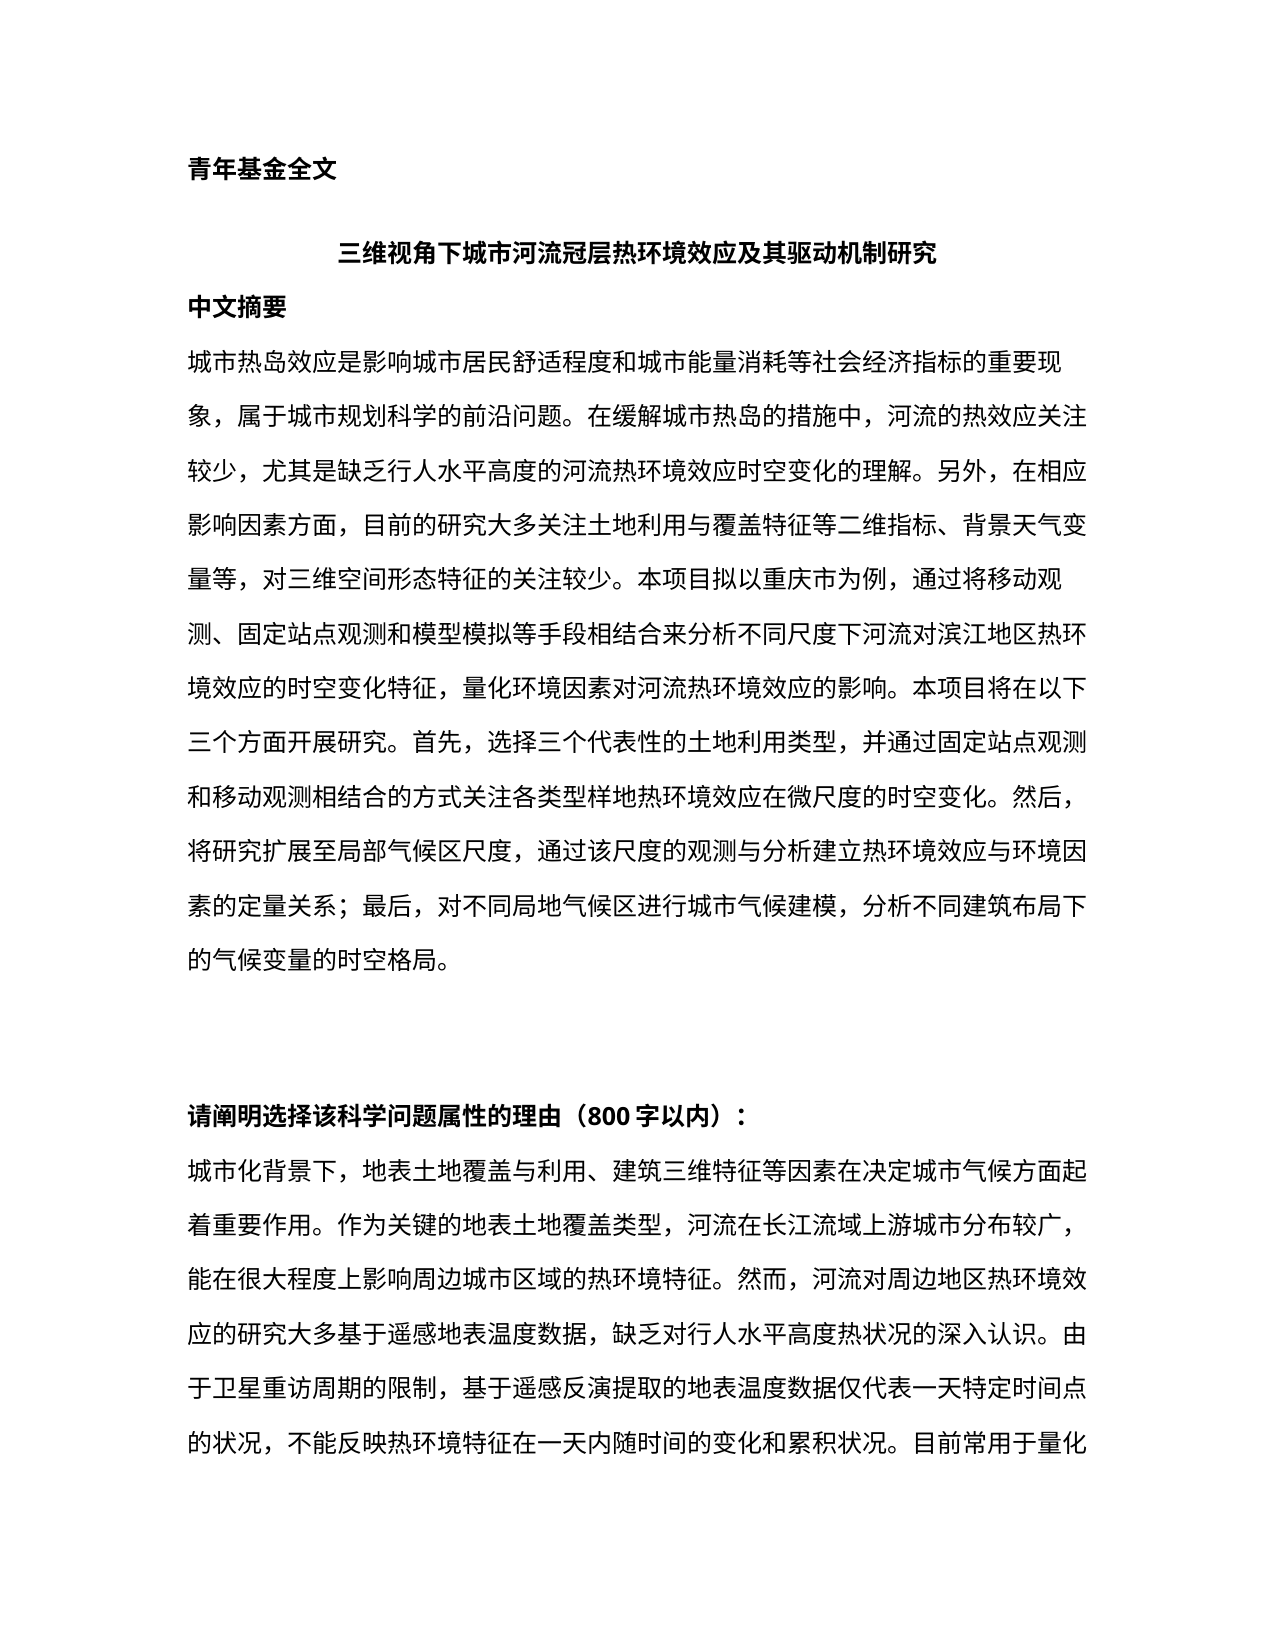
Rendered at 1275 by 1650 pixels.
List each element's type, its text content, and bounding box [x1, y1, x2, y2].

subtitle 三维视角下城市河流冠层热环境效应及其驱动机制研究 [187, 233, 1087, 270]
subtitle 青年基金全文 [187, 150, 1087, 186]
subtitle 中文摘要 [187, 288, 1087, 324]
subtitle 请阐明选择该科学问题属性的理由（800字以内）： [187, 1097, 1087, 1133]
text 城市热岛效应是影响城市居民舒适程度和城市能量消耗等社会经济指标的重要现象，属于城市规划科学的前沿问题。在缓解城市热岛的措施中，河流的热效应关注较少，尤其是缺乏行人水平高度的河流热环境效应时空变化的理解。另外，在相应影响因素方面，目前的研究大多关注土地利用与覆盖特征等二维指标、背景天气变量等，对三维空间形态特征的关注较少。本项目拟以重庆市为例，通过将移动观测、固定站点观测和模型模拟等手段相结合来分析不同尺度下河流对滨江地区热环境效应的时空变化特征，量化环境因素对河流热环境效应的影响。本项目将在以下三个方面开展研究。首先，选择三个代表性的土地利用类型，并通过固定站点观测和移动观测相结合的方式关注各类型样地热环境效应在微尺度的时空变化。然后，将研究扩展至局部气候区尺度，通过该尺度的观测与分析建立热环境效应与环境因素的定量关系；最后，对不同局地气候区进行城市气候建模，分析不同建筑布局下的气候变量的时空格局。 [187, 342, 1087, 977]
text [187, 1151, 1087, 1459]
